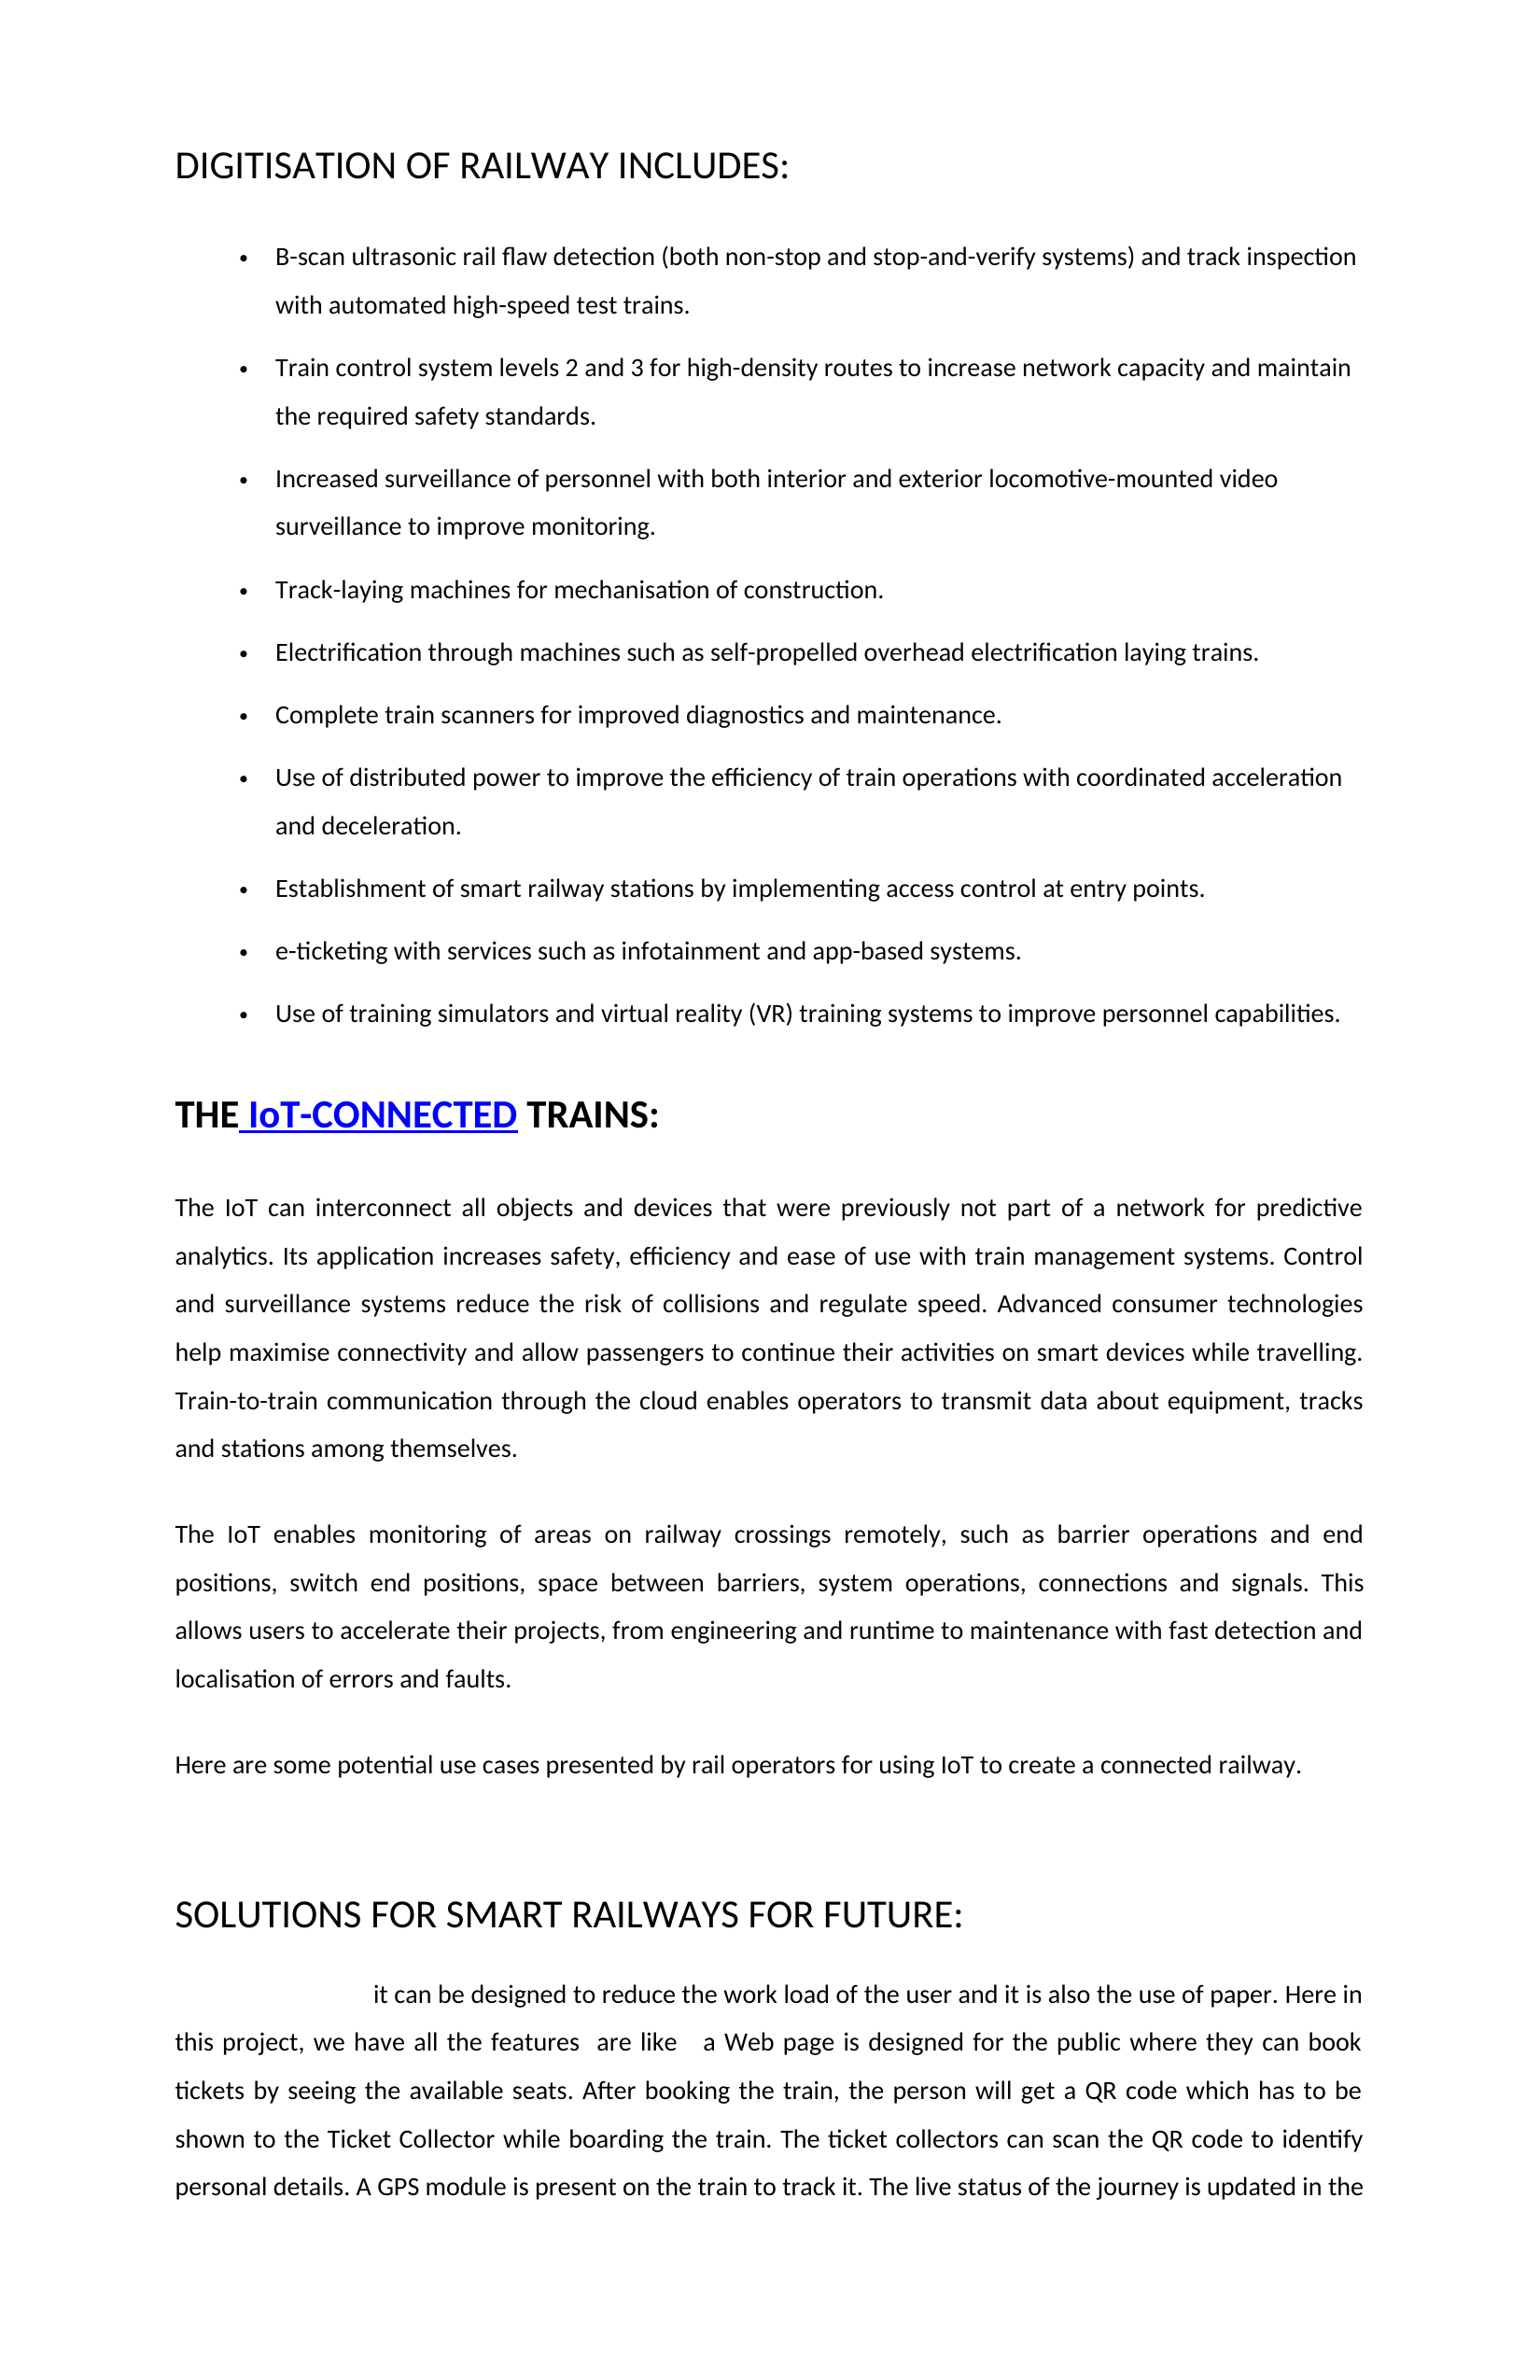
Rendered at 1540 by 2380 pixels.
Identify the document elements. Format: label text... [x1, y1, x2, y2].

list Use of training simulators and virtual reality (VR) training systems to improve personnel capabilities. [240, 997, 1365, 1029]
subtitle THE IoT-CONNECTED TRAINS: [175, 1089, 1365, 1138]
text Here are some potential use cases presented by rail operators for using IoT to create a connected railway. [175, 1748, 1365, 1780]
text The IoT can interconnect all objects and devices that were previously not part of a network for predictive analytics. Its application increases safety, efficiency and ease of use with train management systems. Control and surveillance systems reduce the risk of collisions and regulate speed. Advanced consumer technologies help maximise connectivity and allow passengers to continue their activities on smart devices while travelling. Train-to-train communication through the cloud enables operators to transmit data about equipment, tracks and stations among themselves. [175, 1191, 1365, 1463]
text DIGITISATION OF RAILWAY INCLUDES: [175, 140, 1365, 189]
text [175, 1978, 1365, 2202]
text SOLUTIONS FOR SMART RAILWAYS FOR FUTURE: [175, 1889, 1365, 1938]
list Establishment of smart railway stations by implementing access control at entry points. [240, 872, 1365, 903]
list Track-laying machines for mechanisation of construction. [240, 573, 1365, 605]
list Complete train scanners for improved diagnostics and maintenance. [240, 698, 1365, 730]
list B-scan ultrasonic rail flaw detection (both non-stop and stop-and-verify systems) and track inspection with automated high-speed test trains. [240, 240, 1365, 320]
list Increased surveillance of personnel with both interior and exterior locomotive-mounted video surveillance to improve monitoring. [240, 462, 1365, 542]
text The IoT enables monitoring of areas on railway crossings remotely, such as barrier operations and end positions, switch end positions, space between barriers, system operations, connections and signals. This allows users to accelerate their projects, from engineering and runtime to maintenance with fast detection and localisation of errors and faults. [175, 1518, 1365, 1694]
list Electrification through machines such as self-propelled overhead electrification laying trains. [240, 636, 1365, 667]
list Train control system levels 2 and 3 for high-density routes to increase network capacity and maintain the required safety standards. [240, 351, 1365, 431]
list Use of distributed power to improve the efficiency of train operations with coordinated acceleration and deceleration. [240, 761, 1365, 841]
list e-ticketing with services such as infotainment and app-based systems. [240, 934, 1365, 967]
